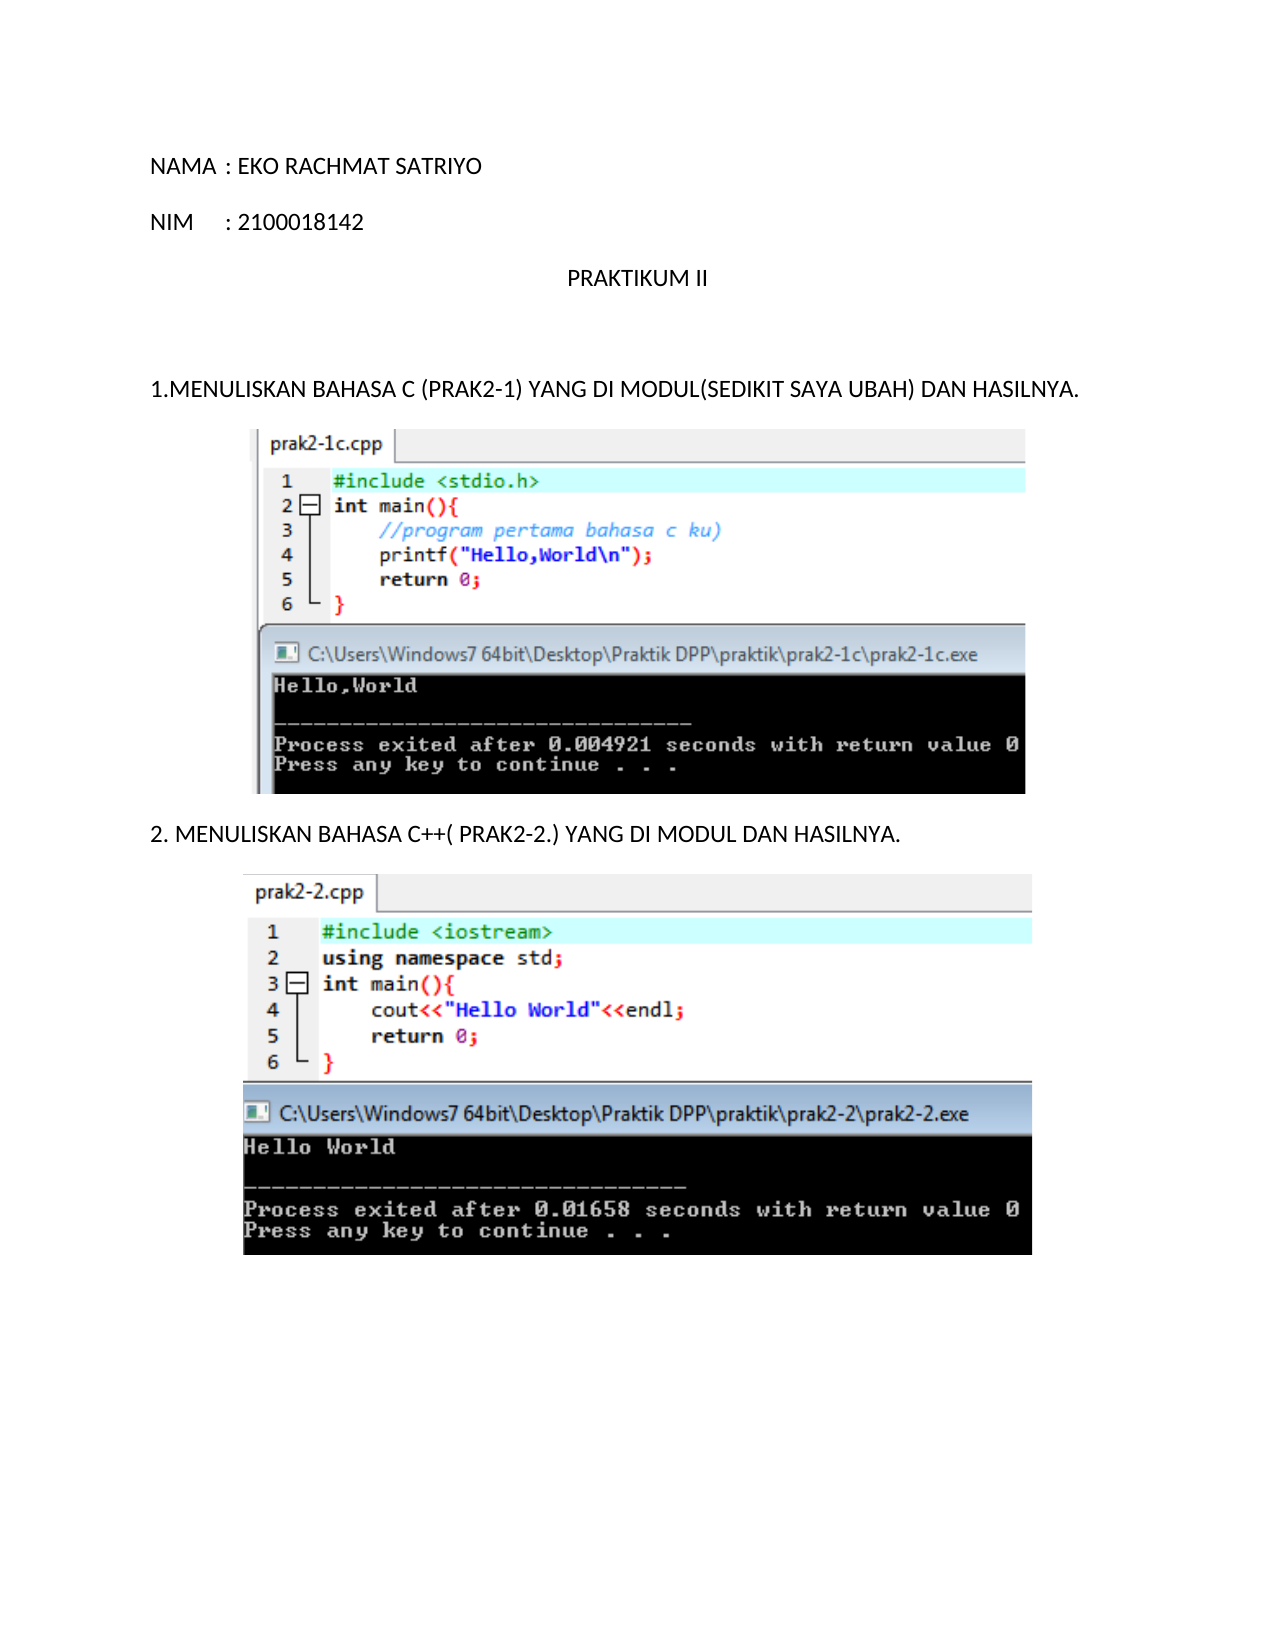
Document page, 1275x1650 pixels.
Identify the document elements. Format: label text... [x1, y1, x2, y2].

picture [249, 429, 1026, 794]
picture [243, 874, 1033, 1255]
text 1.MENULISKAN BAHASA C (PRAK2-1) YANG DI MODUL(SEDIKIT SAYA UBAH) DAN HASILNYA. [150, 373, 1125, 404]
text NIM : 2100018142 [150, 206, 1125, 236]
text NAMA : EKO RACHMAT SATRIYO [150, 150, 1125, 181]
text PRAKTIKUM II [150, 262, 1125, 292]
text 2. MENULISKAN BAHASA C++( PRAK2-2.) YANG DI MODUL DAN HASILNYA. [150, 818, 1125, 849]
